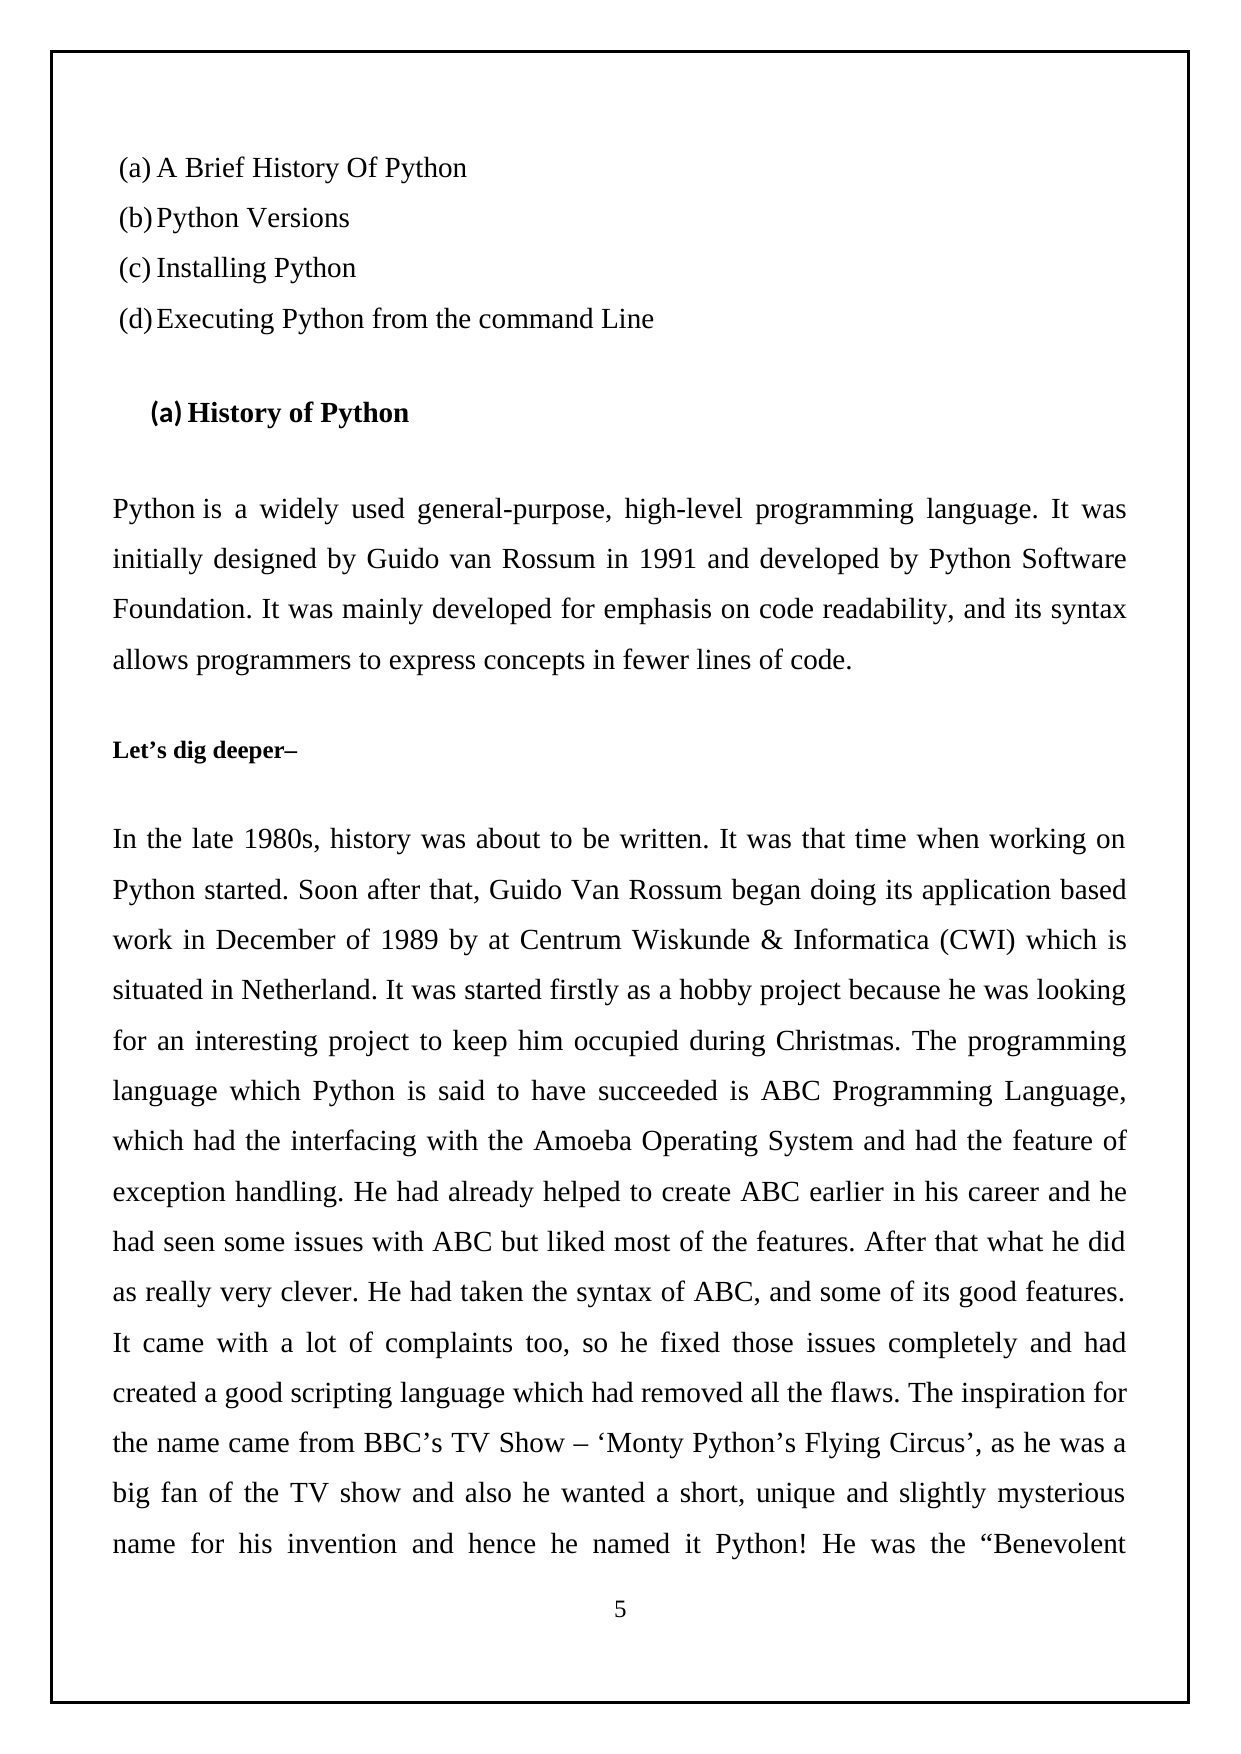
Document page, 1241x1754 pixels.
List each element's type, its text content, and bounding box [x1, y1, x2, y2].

list Python Versions [119, 200, 1128, 234]
list A Brief History Of Python [119, 150, 1128, 183]
list Executing Python from the command Line [119, 301, 1128, 334]
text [112, 822, 1128, 1559]
list History of Python [150, 394, 1128, 430]
text Python is a widely used general-purpose, high-level programming language. It was initially designed by Guido van Rossum in 1991 and developed by Python Software Foundation. It was mainly developed for emphasis on code readability, and its syntax allows programmers to express concepts in fewer lines of code. [112, 491, 1128, 675]
list Installing Python [119, 251, 1128, 284]
text Let’s dig deeper– [112, 735, 1128, 807]
